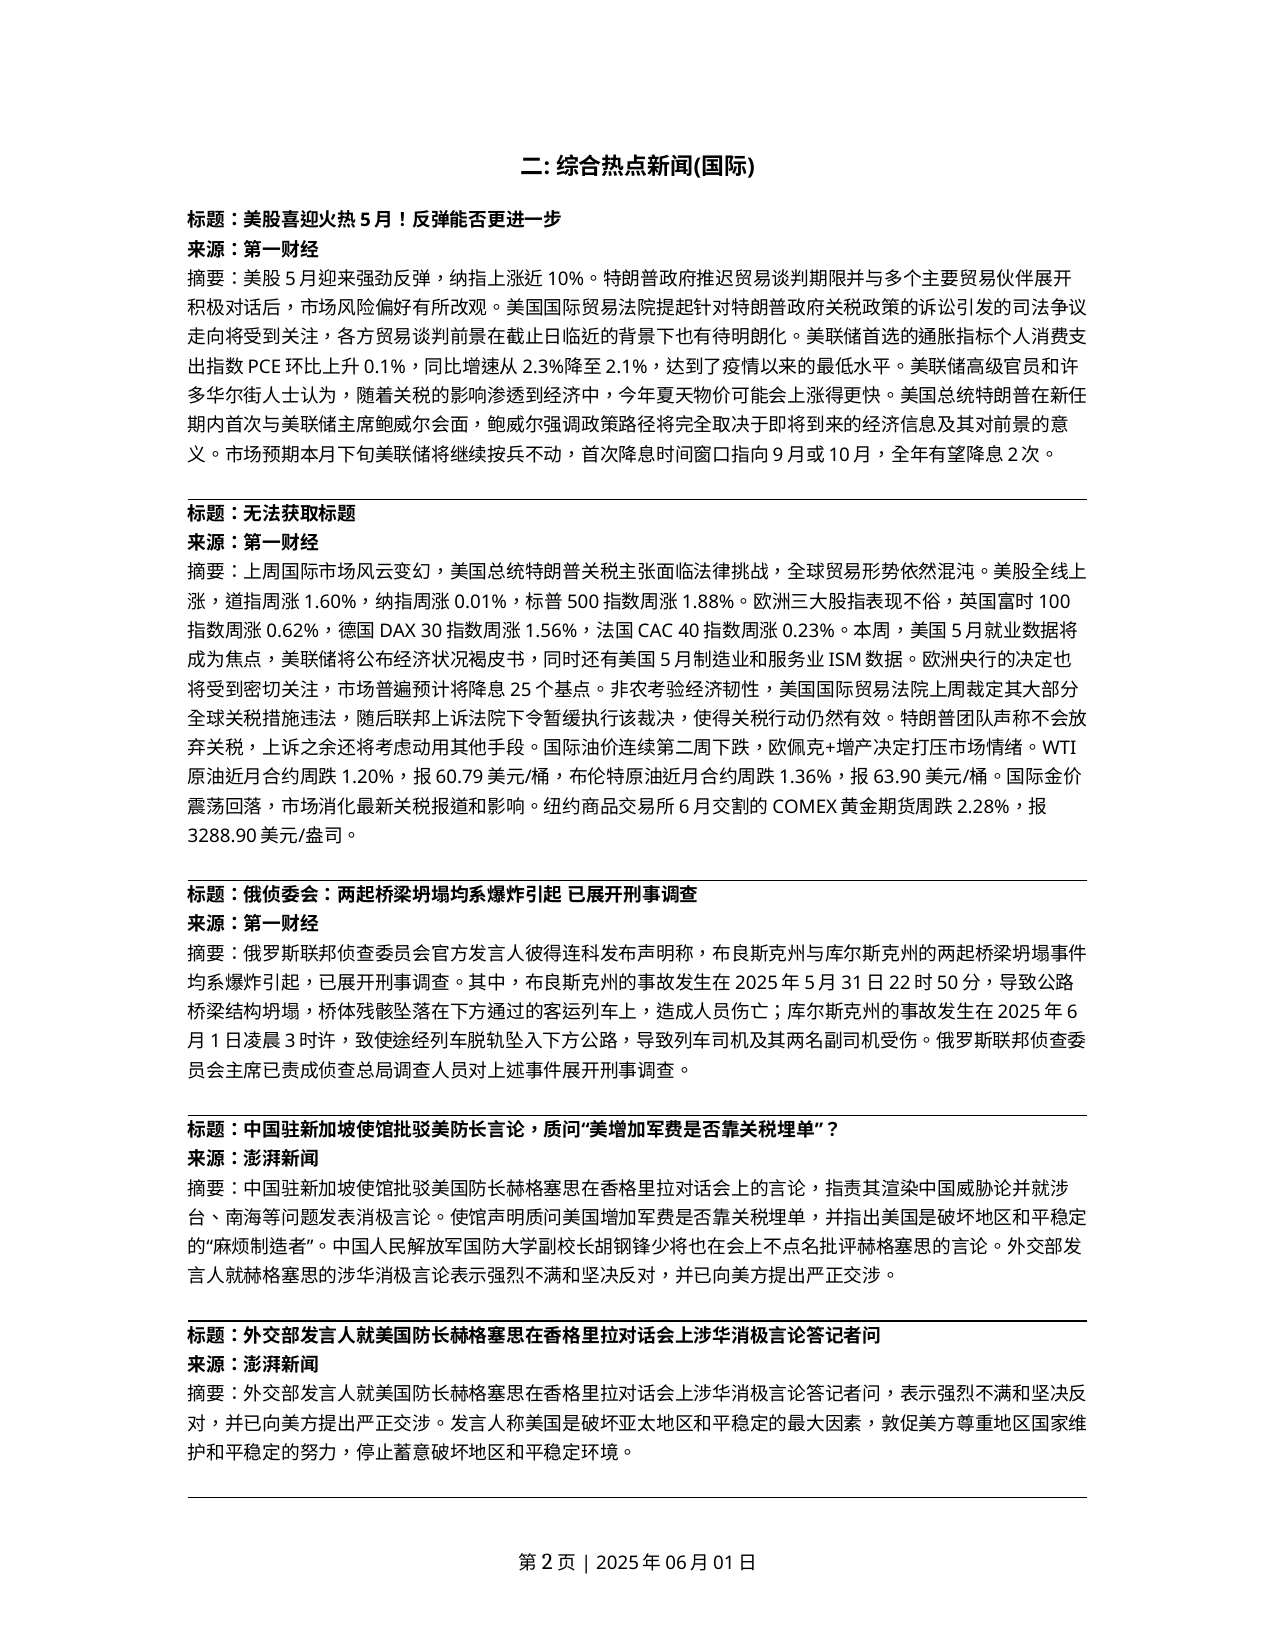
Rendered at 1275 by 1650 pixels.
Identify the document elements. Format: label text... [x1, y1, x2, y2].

text 摘要：上周国际市场风云变幻，美国总统特朗普关税主张面临法律挑战，全球贸易形势依然混沌。美股全线上涨，道指周涨1.60%，纳指周涨0.01%，标普500指数周涨1.88%。欧洲三大股指表现不俗，英国富时100指数周涨0.62%，德国DAX 30指数周涨1.56%，法国CAC 40指数周涨0.23%。本周，美国5月就业数据将成为焦点，美联储将公布经济状况褐皮书，同时还有美国5月制造业和服务业ISM数据。欧洲央行的决定也将受到密切关注，市场普遍预计将降息25个基点。非农考验经济韧性，美国国际贸易法院上周裁定其大部分全球关税措施违法，随后联邦上诉法院下令暂缓执行该裁决，使得关税行动仍然有效。特朗普团队声称不会放弃关税，上诉之余还将考虑动用其他手段。国际油价连续第二周下跌，欧佩克+增产决定打压市场情绪。WTI原油近月合约周跌1.20%，报60.79美元/桶，布伦特原油近月合约周跌1.36%，报63.90美元/桶。国际金价震荡回落，市场消化最新关税报道和影响。纽约商品交易所6月交割的COMEX黄金期货周跌2.28%，报3288.90美元/盎司。 [187, 559, 1087, 848]
text 标题：美股喜迎火热5月！反弹能否更进一步 [187, 207, 1087, 232]
text 来源：澎湃新闻 [187, 1351, 1087, 1377]
text 来源：澎湃新闻 [187, 1146, 1087, 1171]
text 来源：第一财经 [187, 236, 1087, 262]
text 来源：第一财经 [187, 529, 1087, 555]
text 二: 综合热点新闻(国际) [187, 150, 1087, 181]
text 摘要：外交部发言人就美国防长赫格塞思在香格里拉对话会上涉华消极言论答记者问，表示强烈不满和坚决反对，并已向美方提出严正交涉。发言人称美国是破坏亚太地区和平稳定的最大因素，敦促美方尊重地区国家维护和平稳定的努力，停止蓄意破坏地区和平稳定环境。 [187, 1381, 1087, 1464]
text 标题：俄侦委会：两起桥梁坍塌均系爆炸引起 已展开刑事调查 [187, 881, 1087, 907]
text 摘要：美股5月迎来强劲反弹，纳指上涨近10%。特朗普政府推迟贸易谈判期限并与多个主要贸易伙伴展开积极对话后，市场风险偏好有所改观。美国国际贸易法院提起针对特朗普政府关税政策的诉讼引发的司法争议走向将受到关注，各方贸易谈判前景在截止日临近的背景下也有待明朗化。美联储首选的通胀指标个人消费支出指数PCE环比上升0.1%，同比增速从2.3%降至2.1%，达到了疫情以来的最低水平。美联储高级官员和许多华尔街人士认为，随着关税的影响渗透到经济中，今年夏天物价可能会上涨得更快。美国总统特朗普在新任期内首次与美联储主席鲍威尔会面，鲍威尔强调政策路径将完全取决于即将到来的经济信息及其对前景的意义。市场预期本月下旬美联储将继续按兵不动，首次降息时间窗口指向9月或10月，全年有望降息2次。 [187, 265, 1087, 466]
text 摘要：俄罗斯联邦侦查委员会官方发言人彼得连科发布声明称，布良斯克州与库尔斯克州的两起桥梁坍塌事件均系爆炸引起，已展开刑事调查。其中，布良斯克州的事故发生在2025年5月31日22时50分，导致公路桥梁结构坍塌，桥体残骸坠落在下方通过的客运列车上，造成人员伤亡；库尔斯克州的事故发生在2025年6月1日凌晨3时许，致使途经列车脱轨坠入下方公路，导致列车司机及其两名副司机受伤。俄罗斯联邦侦查委员会主席已责成侦查总局调查人员对上述事件展开刑事调查。 [187, 940, 1087, 1083]
text 标题：中国驻新加坡使馆批驳美防长言论，质问“美增加军费是否靠关税埋单”？ [187, 1116, 1087, 1142]
text 标题：外交部发言人就美国防长赫格塞思在香格里拉对话会上涉华消极言论答记者问 [187, 1322, 1087, 1347]
text 摘要：中国驻新加坡使馆批驳美国防长赫格塞思在香格里拉对话会上的言论，指责其渲染中国威胁论并就涉台、南海等问题发表消极言论。使馆声明质问美国增加军费是否靠关税埋单，并指出美国是破坏地区和平稳定的“麻烦制造者”。中国人民解放军国防大学副校长胡钢锋少将也在会上不点名批评赫格塞思的言论。外交部发言人就赫格塞思的涉华消极言论表示强烈不满和坚决反对，并已向美方提出严正交涉。 [187, 1175, 1087, 1288]
text 标题：无法获取标题 [187, 500, 1087, 526]
text 来源：第一财经 [187, 911, 1087, 936]
